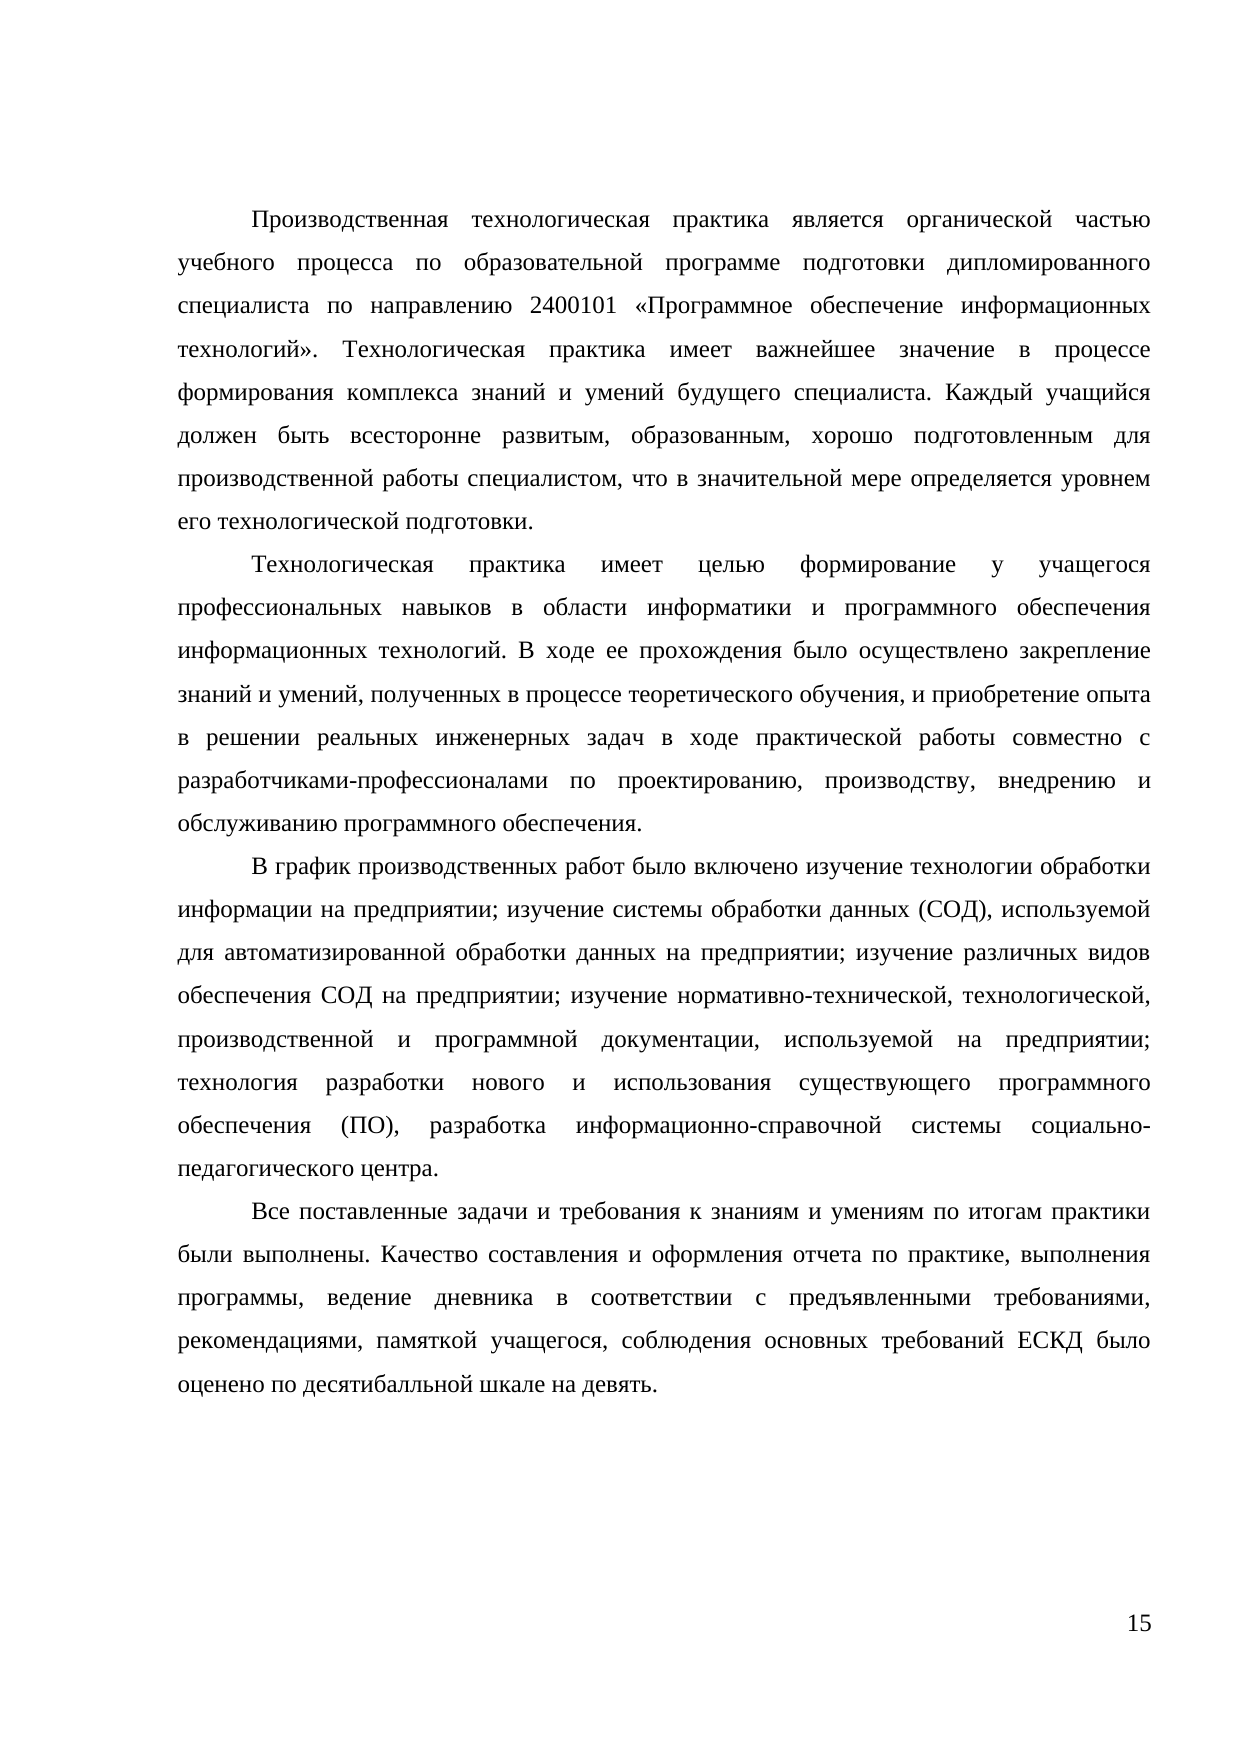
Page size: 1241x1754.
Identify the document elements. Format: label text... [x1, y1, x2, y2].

text В график производственных работ было включено изучение технологии обработки информации на предприятии; изучение системы обработки данных (СОД), используемой для автоматизированной обработки данных на предприятии; изучение различных видов обеспечения СОД на предприятии; изучение нормативно-технической, технологической, производственной и программной документации, используемой на предприятии; технология разработки нового и использования существующего программного обеспечения (ПО), разработка информационно-справочной системы социально-педагогического центра. [177, 851, 1152, 1182]
text Производственная технологическая практика является органической частью учебного процесса по образовательной программе подготовки дипломированного специалиста по направлению 2400101 «Программное обеспечение информационных технологий». Технологическая практика имеет важнейшее значение в процессе формирования комплекса знаний и умений будущего специалиста. Каждый учащийся должен быть всесторонне развитым, образованным, хорошо подготовленным для производственной работы специалистом, что в значительной мере определяется уровнем его технологической подготовки. [177, 204, 1152, 535]
text Все поставленные задачи и требования к знаниям и умениям по итогам практики были выполнены. Качество составления и оформления отчета по практике, выполнения программы, ведение дневника в соответствии с предъявленными требованиями, рекомендациями, памяткой учащегося, соблюдения основных требований ЕСКД было оценено по десятибалльной шкале на девять. [177, 1196, 1152, 1397]
text Технологическая практика имеет целью формирование у учащегося профессиональных навыков в области информатики и программного обеспечения информационных технологий. В ходе ее прохождения было осуществлено закрепление знаний и умений, полученных в процессе теоретического обучения, и приобретение опыта в решении реальных инженерных задач в ходе практической работы совместно с разработчиками-профессионалами по проектированию, производству, внедрению и обслуживанию программного обеспечения. [177, 549, 1152, 837]
